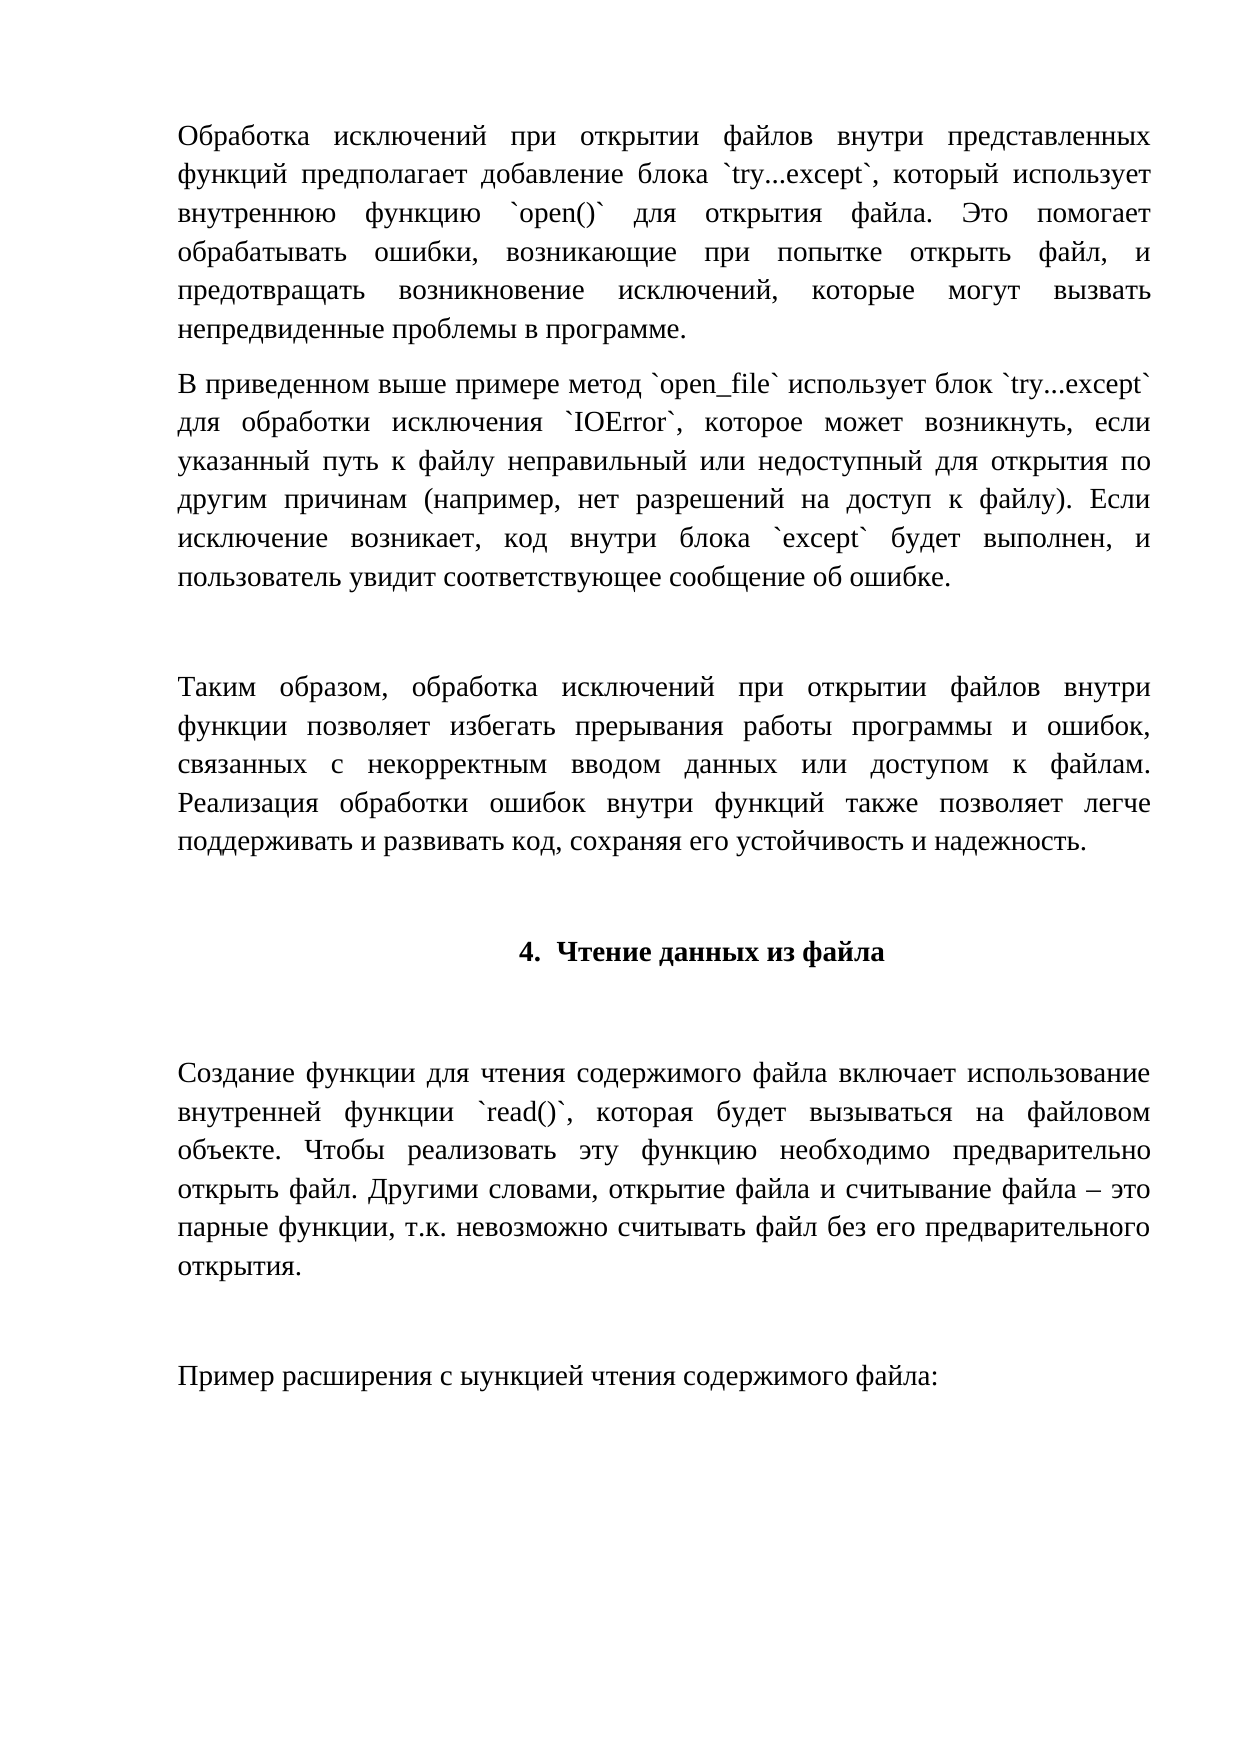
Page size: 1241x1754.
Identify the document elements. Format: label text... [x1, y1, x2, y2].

text Обработка исключений при открытии файлов внутри представленных функций предполагает добавление блока `try...except`, который использует внутреннюю функцию `open()` для открытия файла. Это помогает обрабатывать ошибки, возникающие при попытке открыть файл, и предотвращать возникновение исключений, которые могут вызвать непредвиденные проблемы в программе. [177, 118, 1152, 344]
list Чтение данных из файла [252, 934, 1152, 967]
text Пример расширения с ыункцией чтения содержимого файла: [177, 1358, 1152, 1392]
text Таким образом, обработка исключений при открытии файлов внутри функции позволяет избегать прерывания работы программы и ошибок, связанных с некорректным вводом данных или доступом к файлам. Реализация обработки ошибок внутри функций также позволяет легче поддерживать и развивать код, сохраняя его устойчивость и надежность. [177, 669, 1152, 857]
text Создание функции для чтения содержимого файла включает использование внутренней функции `read()`, которая будет вызываться на файловом объекте. Чтобы реализовать эту функцию необходимо предварительно открыть файл. Другими словами, открытие файла и считывание файла – это парные функции, т.к. невозможно считывать файл без его предварительного открытия. [177, 1055, 1152, 1281]
text В приведенном выше примере метод `open_file` использует блок `try...except` для обработки исключения `IOError`, которое может возникнуть, если указанный путь к файлу неправильный или недоступный для открытия по другим причинам (например, нет разрешений на доступ к файлу). Если исключение возникает, код внутри блока `except` будет выполнен, и пользователь увидит соответствующее сообщение об ошибке. [177, 366, 1152, 592]
